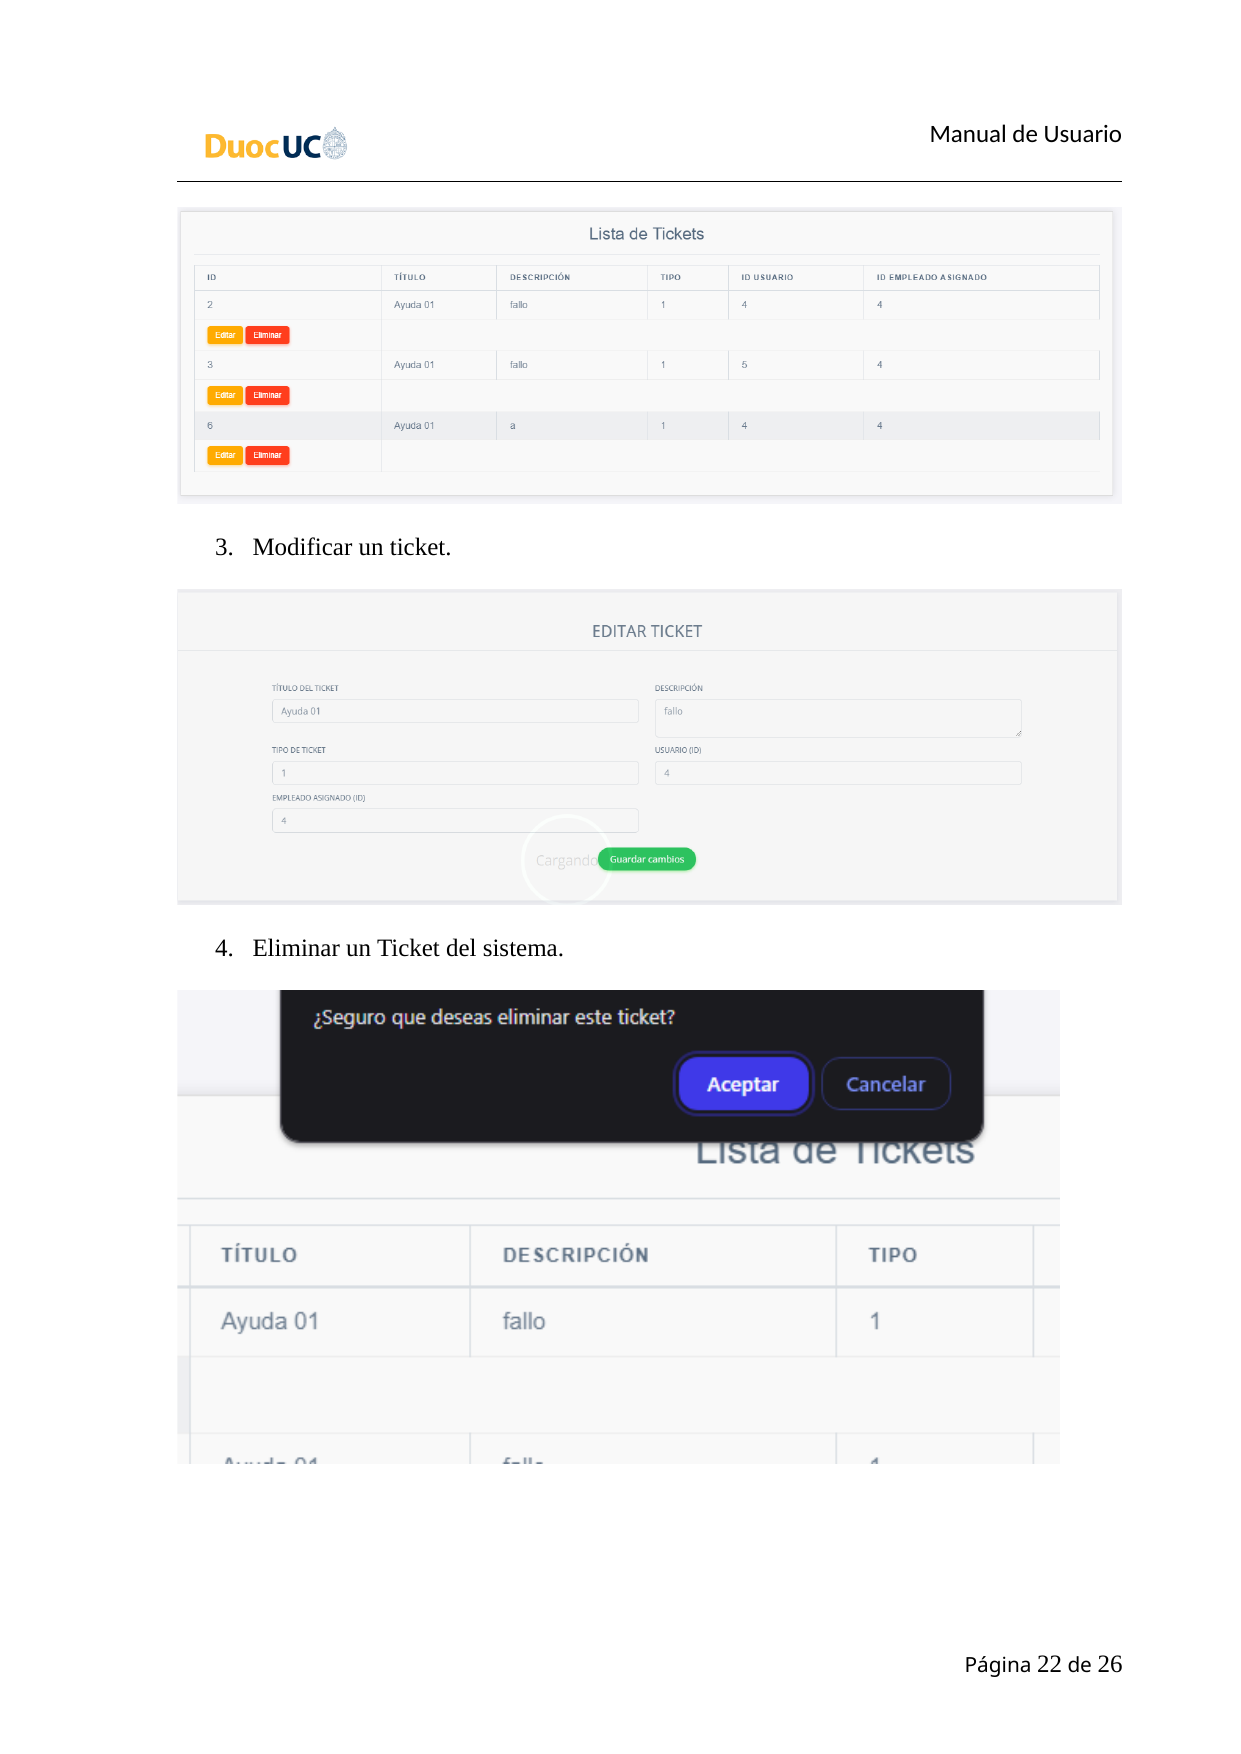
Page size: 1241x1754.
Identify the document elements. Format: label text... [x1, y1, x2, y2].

picture [177, 990, 1060, 1464]
list Modificar un ticket. [215, 532, 1122, 561]
picture [177, 207, 1122, 504]
picture [177, 589, 1122, 905]
list Eliminar un Ticket del sistema. [215, 933, 1122, 962]
picture [198, 123, 352, 162]
